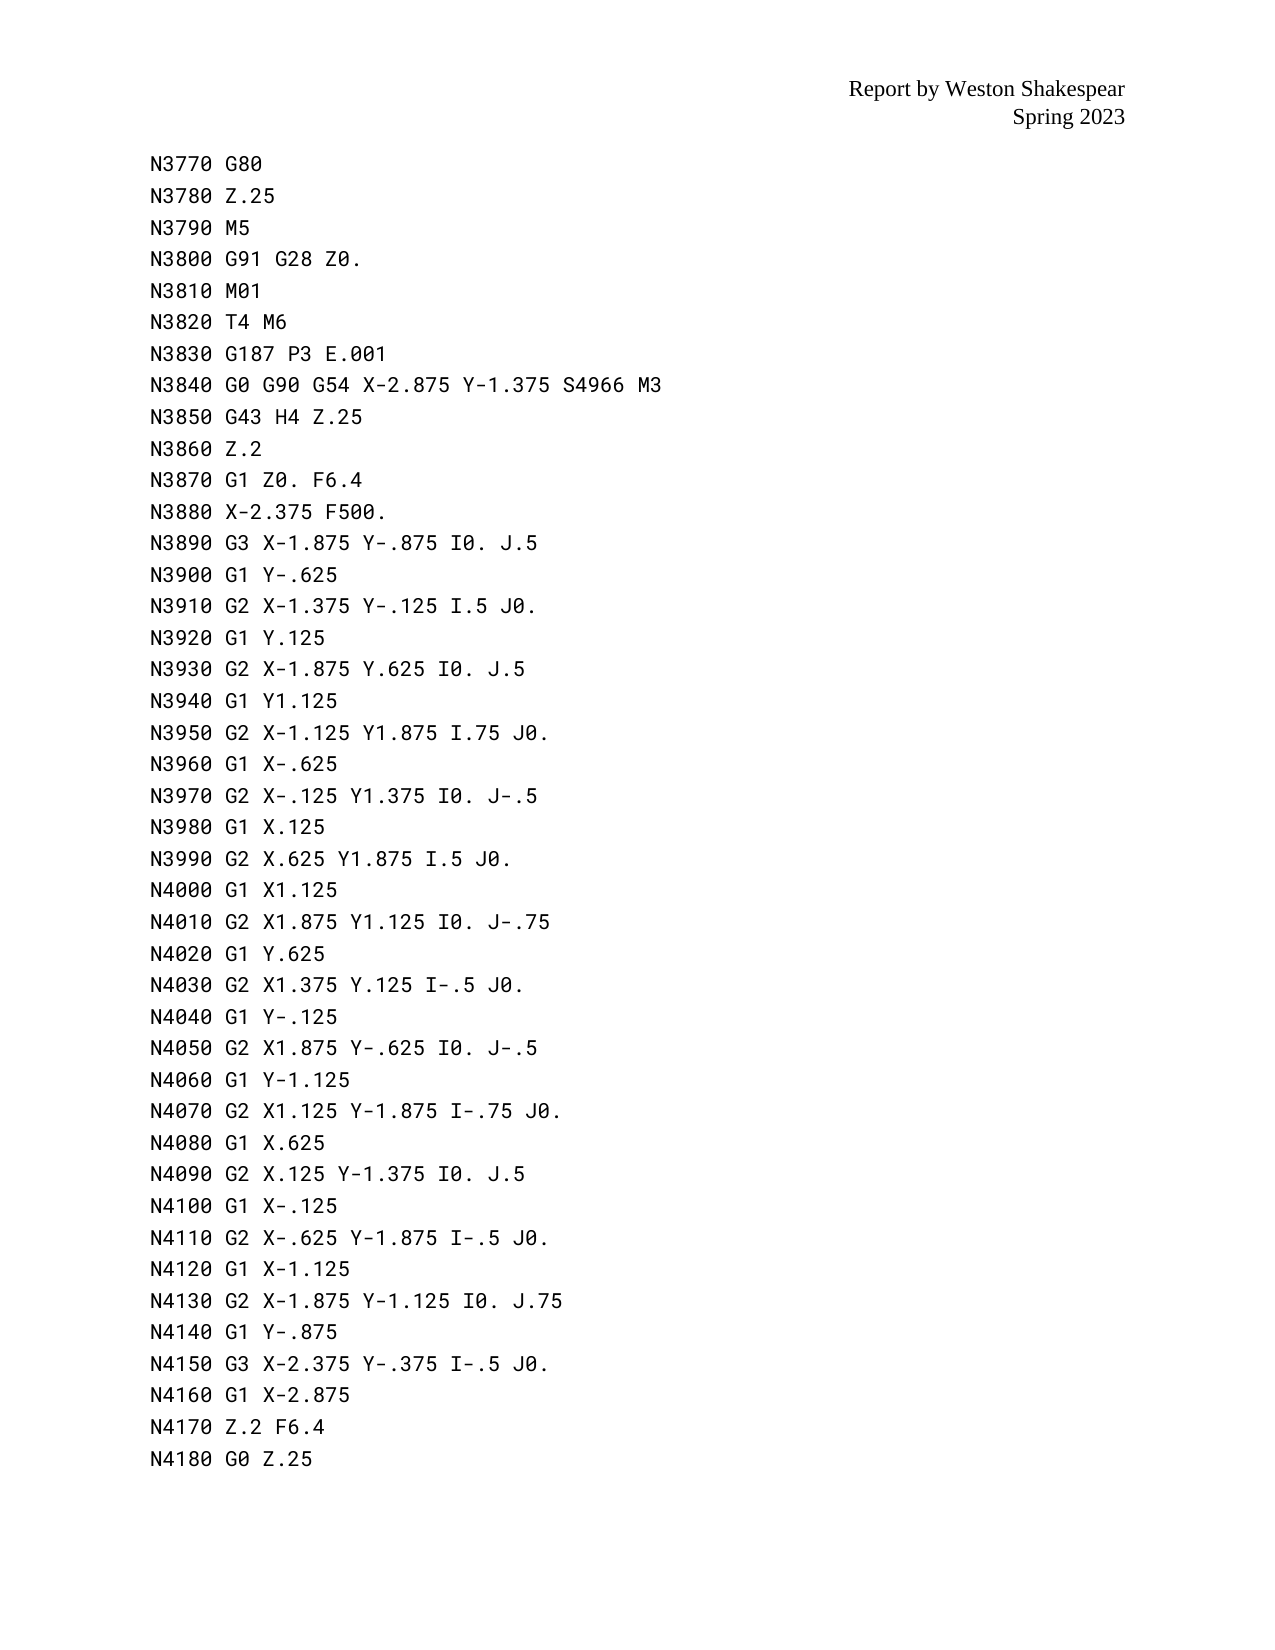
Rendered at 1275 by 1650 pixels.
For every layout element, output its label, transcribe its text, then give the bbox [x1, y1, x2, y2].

text N4160 G1 X-2.875 [150, 1381, 1125, 1408]
text N3850 G43 H4 Z.25 [150, 402, 1125, 430]
text N4020 G1 Y.625 [150, 939, 1125, 967]
text N3830 G187 P3 E.001 [150, 339, 1125, 367]
text N3980 G1 X.125 [150, 813, 1125, 840]
text N4170 Z.2 F6.4 [150, 1412, 1125, 1440]
text N4180 G0 Z.25 [150, 1444, 1125, 1472]
text N3990 G2 X.625 Y1.875 I.5 J0. [150, 844, 1125, 872]
text N3960 G1 X-.625 [150, 750, 1125, 777]
text N3820 T4 M6 [150, 308, 1125, 335]
text N3880 X-2.375 F500. [150, 497, 1125, 525]
text N3930 G2 X-1.875 Y.625 I0. J.5 [150, 655, 1125, 682]
text N3840 G0 G90 G54 X-2.875 Y-1.375 S4966 M3 [150, 371, 1125, 398]
text N3780 Z.25 [150, 182, 1125, 209]
text N4100 G1 X-.125 [150, 1192, 1125, 1219]
text N4050 G2 X1.875 Y-.625 I0. J-.5 [150, 1034, 1125, 1061]
text N4000 G1 X1.125 [150, 876, 1125, 903]
text N3790 M5 [150, 213, 1125, 241]
text N3800 G91 G28 Z0. [150, 245, 1125, 272]
text N4150 G3 X-2.375 Y-.375 I-.5 J0. [150, 1349, 1125, 1377]
text N3940 G1 Y1.125 [150, 687, 1125, 714]
text N3900 G1 Y-.625 [150, 560, 1125, 588]
text N4120 G1 X-1.125 [150, 1255, 1125, 1282]
text N4070 G2 X1.125 Y-1.875 I-.75 J0. [150, 1097, 1125, 1124]
text N3860 Z.2 [150, 434, 1125, 462]
text N4130 G2 X-1.875 Y-1.125 I0. J.75 [150, 1286, 1125, 1314]
text N4080 G1 X.625 [150, 1128, 1125, 1156]
text N3950 G2 X-1.125 Y1.875 I.75 J0. [150, 718, 1125, 746]
text N4030 G2 X1.375 Y.125 I-.5 J0. [150, 971, 1125, 998]
text N3970 G2 X-.125 Y1.375 I0. J-.5 [150, 781, 1125, 809]
text N4060 G1 Y-1.125 [150, 1065, 1125, 1093]
text N3920 G1 Y.125 [150, 623, 1125, 651]
text N4010 G2 X1.875 Y1.125 I0. J-.75 [150, 907, 1125, 935]
text N3890 G3 X-1.875 Y-.875 I0. J.5 [150, 529, 1125, 556]
text N3810 M01 [150, 276, 1125, 304]
text N4090 G2 X.125 Y-1.375 I0. J.5 [150, 1160, 1125, 1187]
text N4110 G2 X-.625 Y-1.875 I-.5 J0. [150, 1223, 1125, 1251]
text N4040 G1 Y-.125 [150, 1002, 1125, 1030]
text N3770 G80 [150, 150, 1125, 177]
text N3870 G1 Z0. F6.4 [150, 466, 1125, 493]
text N3910 G2 X-1.375 Y-.125 I.5 J0. [150, 592, 1125, 619]
text N4140 G1 Y-.875 [150, 1318, 1125, 1345]
